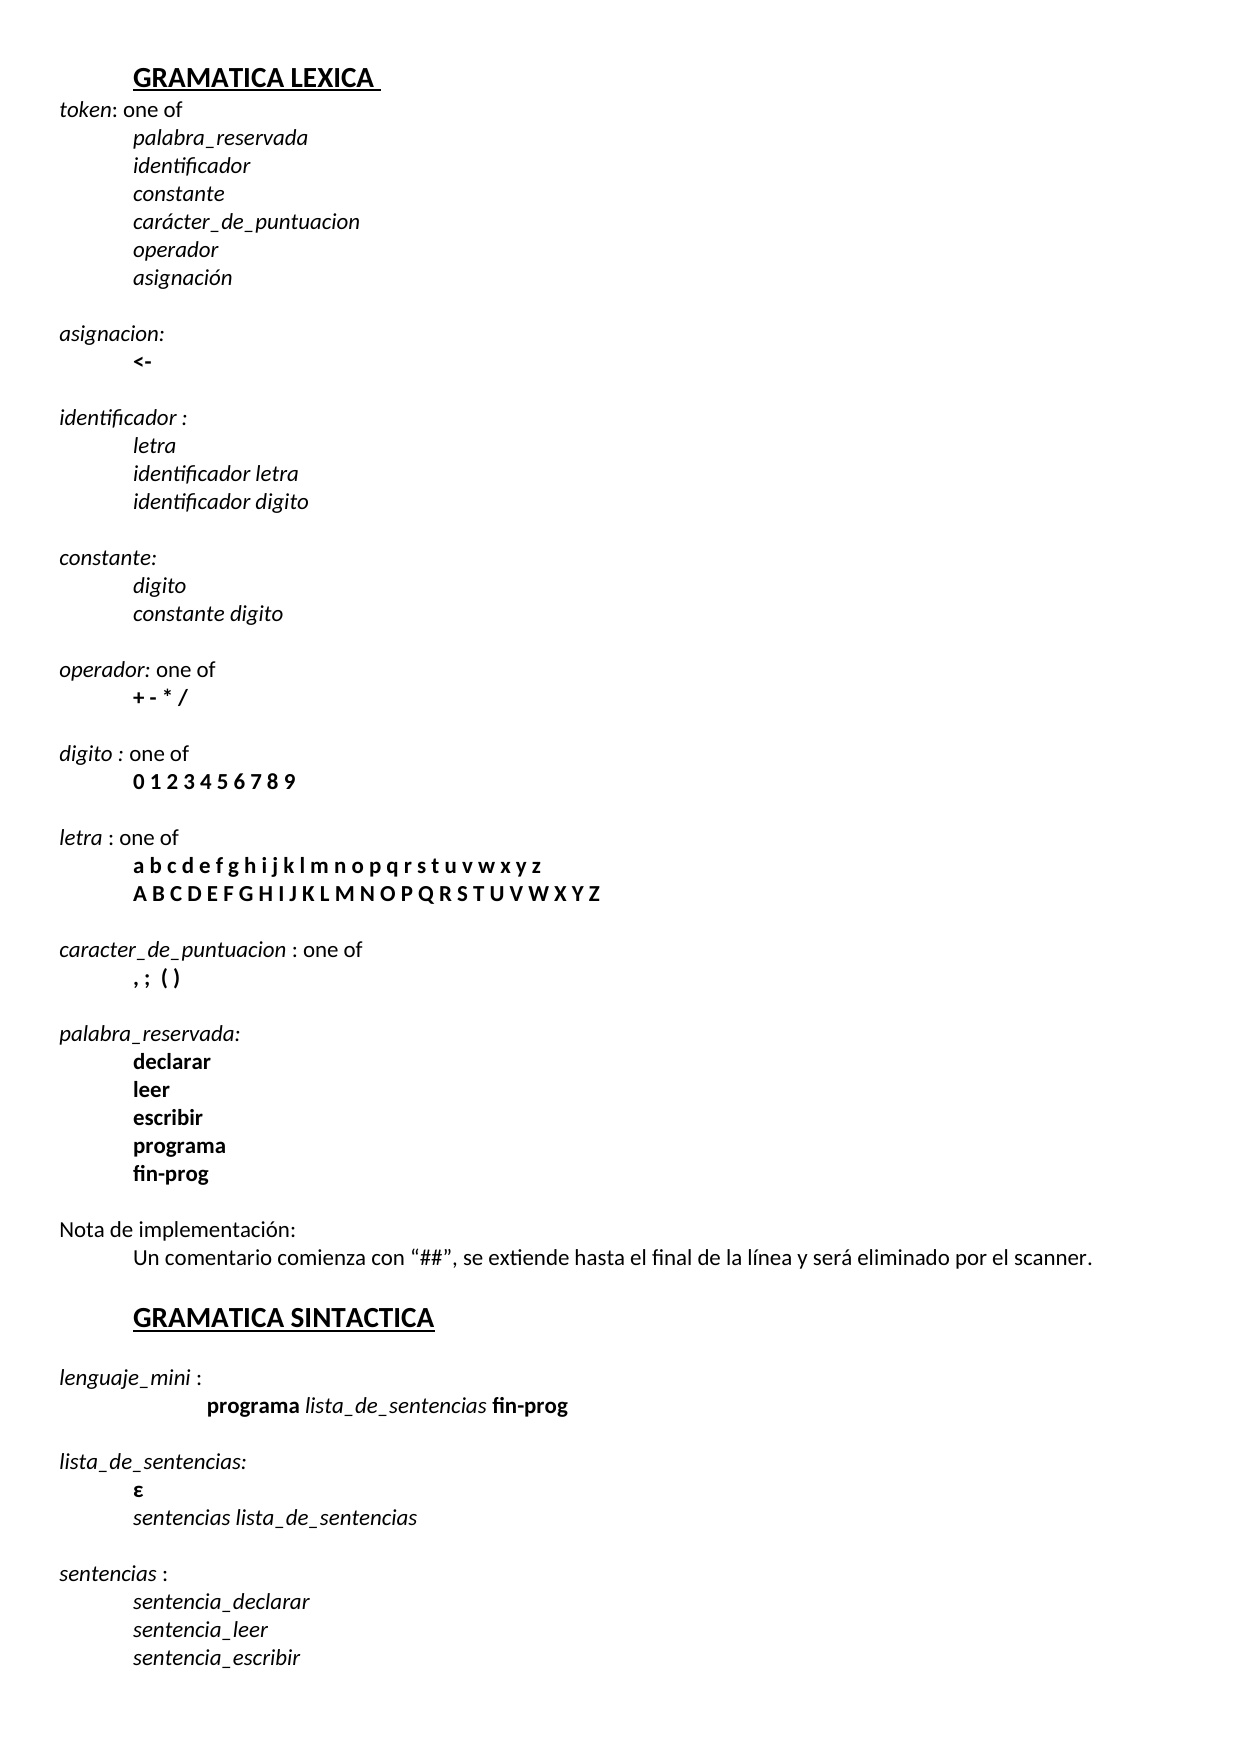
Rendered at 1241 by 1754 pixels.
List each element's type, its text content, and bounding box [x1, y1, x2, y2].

text escribir [59, 1103, 1181, 1131]
text lenguaje_mini : [59, 1363, 1181, 1391]
text Nota de implementación: [59, 1216, 1181, 1243]
text identificador [59, 151, 1181, 179]
text Un comentario comienza con “##”, se extiende hasta el final de la línea y será eliminado por el scanner. [59, 1243, 1181, 1272]
text carácter_de_puntuacion [59, 207, 1181, 235]
text A B C D E F G H I J K L M N O P Q R S T U V W X Y Z [59, 879, 1181, 907]
text programa [59, 1131, 1181, 1159]
text token: one of [59, 95, 1181, 123]
text digito : one of [59, 739, 1181, 767]
text constante: [59, 543, 1181, 571]
text programa lista_de_sentencias fin-prog [59, 1391, 1181, 1419]
text + - * / [59, 683, 1181, 711]
text asignación [59, 263, 1181, 291]
text sentencias : [59, 1559, 1181, 1587]
text identificador letra [59, 459, 1181, 487]
text identificador digito [59, 487, 1181, 515]
text declarar [59, 1047, 1181, 1075]
text palabra_reservada [59, 123, 1181, 151]
text letra : one of [59, 823, 1181, 851]
text operador [59, 235, 1181, 263]
text <- [59, 347, 1181, 375]
text constante digito [59, 599, 1181, 627]
text GRAMATICA SINTACTICA [59, 1299, 1181, 1335]
text asignacion: [59, 319, 1181, 347]
text , ; ( ) [59, 963, 1181, 991]
text palabra_reservada: [59, 1019, 1181, 1047]
text caracter_de_puntuacion : one of [59, 935, 1181, 963]
text ε [59, 1475, 1181, 1503]
text sentencias lista_de_sentencias [59, 1503, 1181, 1531]
text lista_de_sentencias: [59, 1447, 1181, 1475]
text sentencia_escribir [59, 1643, 1181, 1671]
text GRAMATICA LEXICA [59, 59, 1181, 95]
text fin-prog [59, 1159, 1181, 1187]
text a b c d e f g h i j k l m n o p q r s t u v w x y z [59, 851, 1181, 879]
text sentencia_leer [59, 1615, 1181, 1643]
text constante [59, 179, 1181, 207]
text letra [59, 431, 1181, 459]
text sentencia_declarar [59, 1587, 1181, 1615]
text operador: one of [59, 655, 1181, 683]
text digito [59, 571, 1181, 599]
text leer [59, 1075, 1181, 1103]
text identificador : [59, 403, 1181, 431]
text 0 1 2 3 4 5 6 7 8 9 [59, 767, 1181, 795]
